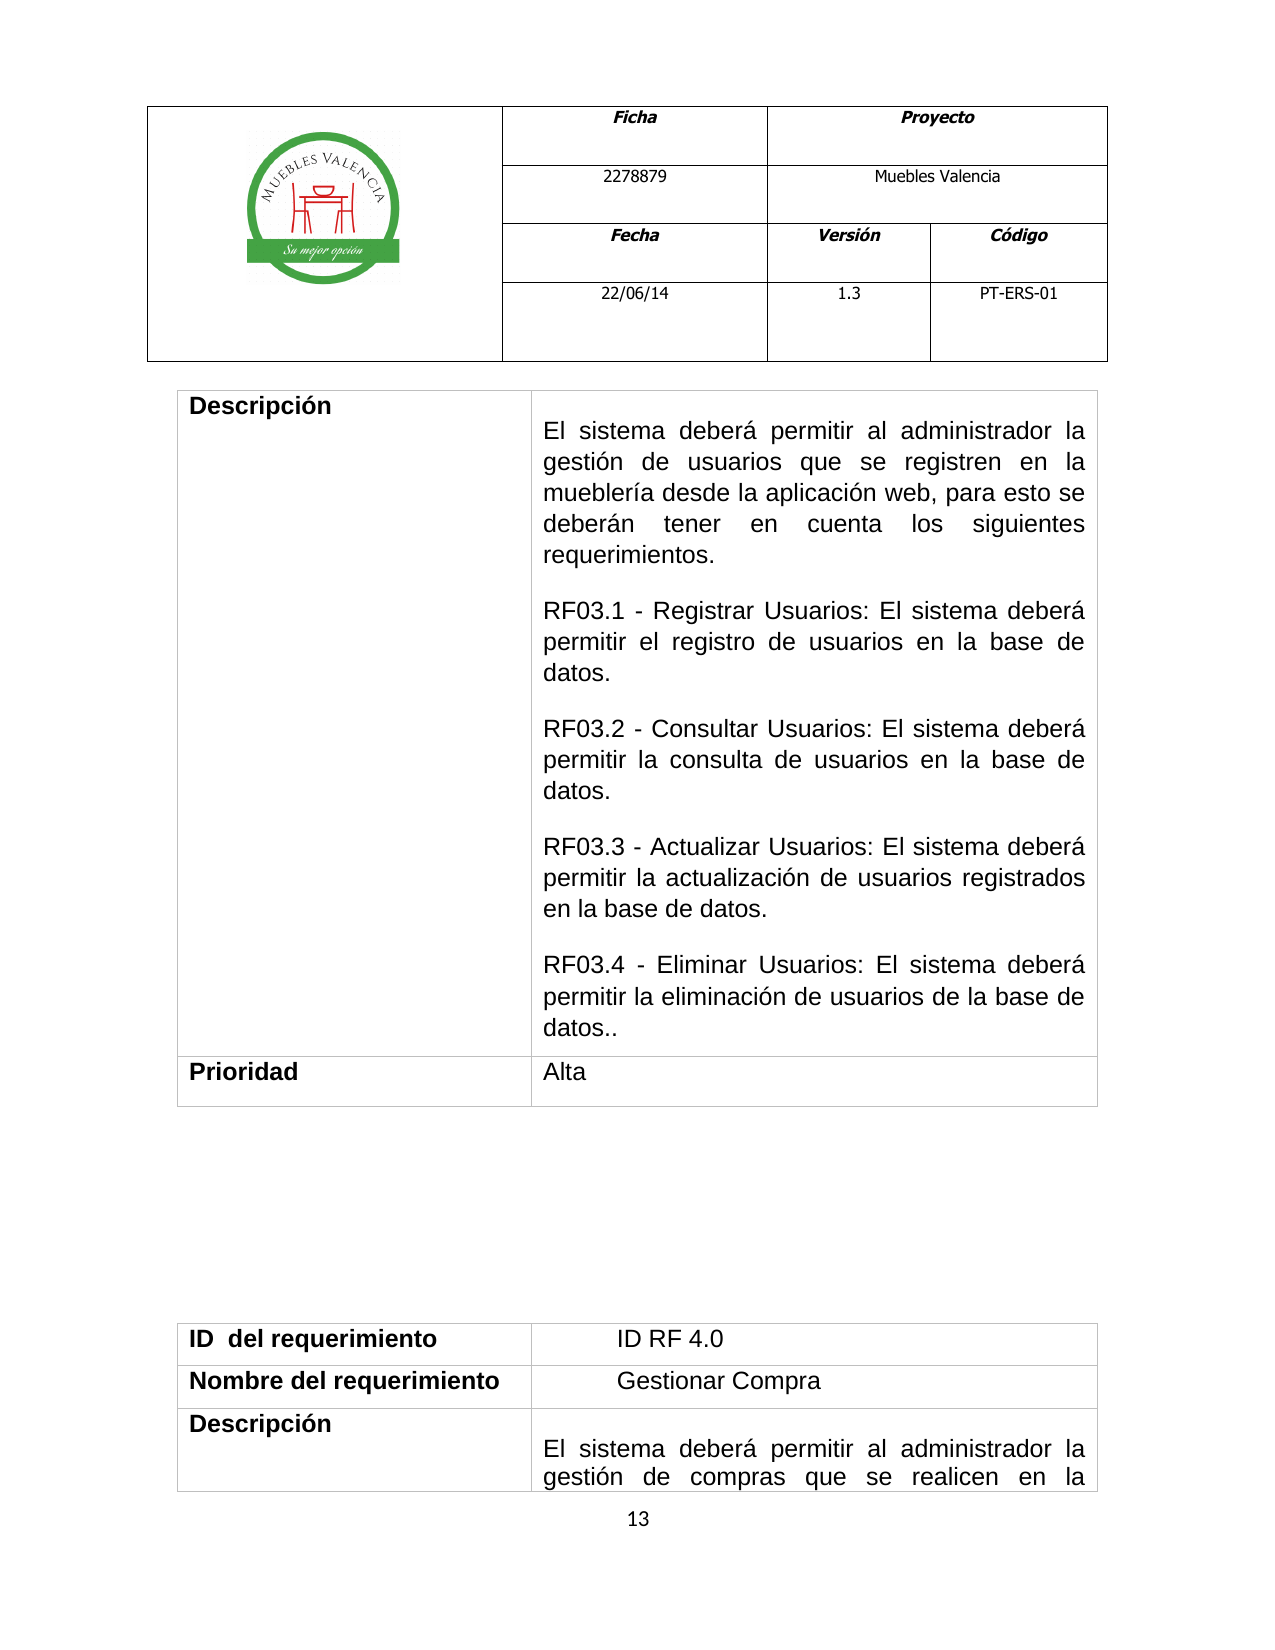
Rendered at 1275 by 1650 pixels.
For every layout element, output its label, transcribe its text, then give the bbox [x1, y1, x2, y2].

table_cell Nombre del requerimiento [178, 1366, 531, 1407]
table_cell Descripción [178, 391, 531, 1056]
table_cell Descripción [178, 1409, 531, 1491]
table_cell Prioridad [178, 1057, 531, 1106]
table_header ID RF 4.0 [532, 1324, 1097, 1365]
table_cell Gestionar Compra [532, 1366, 1097, 1407]
table_header ID del requerimiento [178, 1324, 531, 1365]
table_cell Alta [532, 1057, 1097, 1106]
table_cell El sistema deberá permitir al administrador la gestión de usuarios que se registren en la mueblería desde la aplicación web, para esto se deberán tener en cuenta los siguientes requerimientos. RF03.1 - Registrar Usuarios: El sistema deberá permitir el registro de usuarios en la base de datos. RF03.2 - Consultar Usuarios: El sistema deberá permitir la consulta de usuarios en la base de datos. RF03.3 - Actualizar Usuarios: El sistema deberá permitir la actualización de usuarios registrados en la base de datos. RF03.4 - Eliminar Usuarios: El sistema deberá permitir la eliminación de usuarios de la base de datos.. [532, 391, 1097, 1056]
picture [245, 130, 402, 285]
